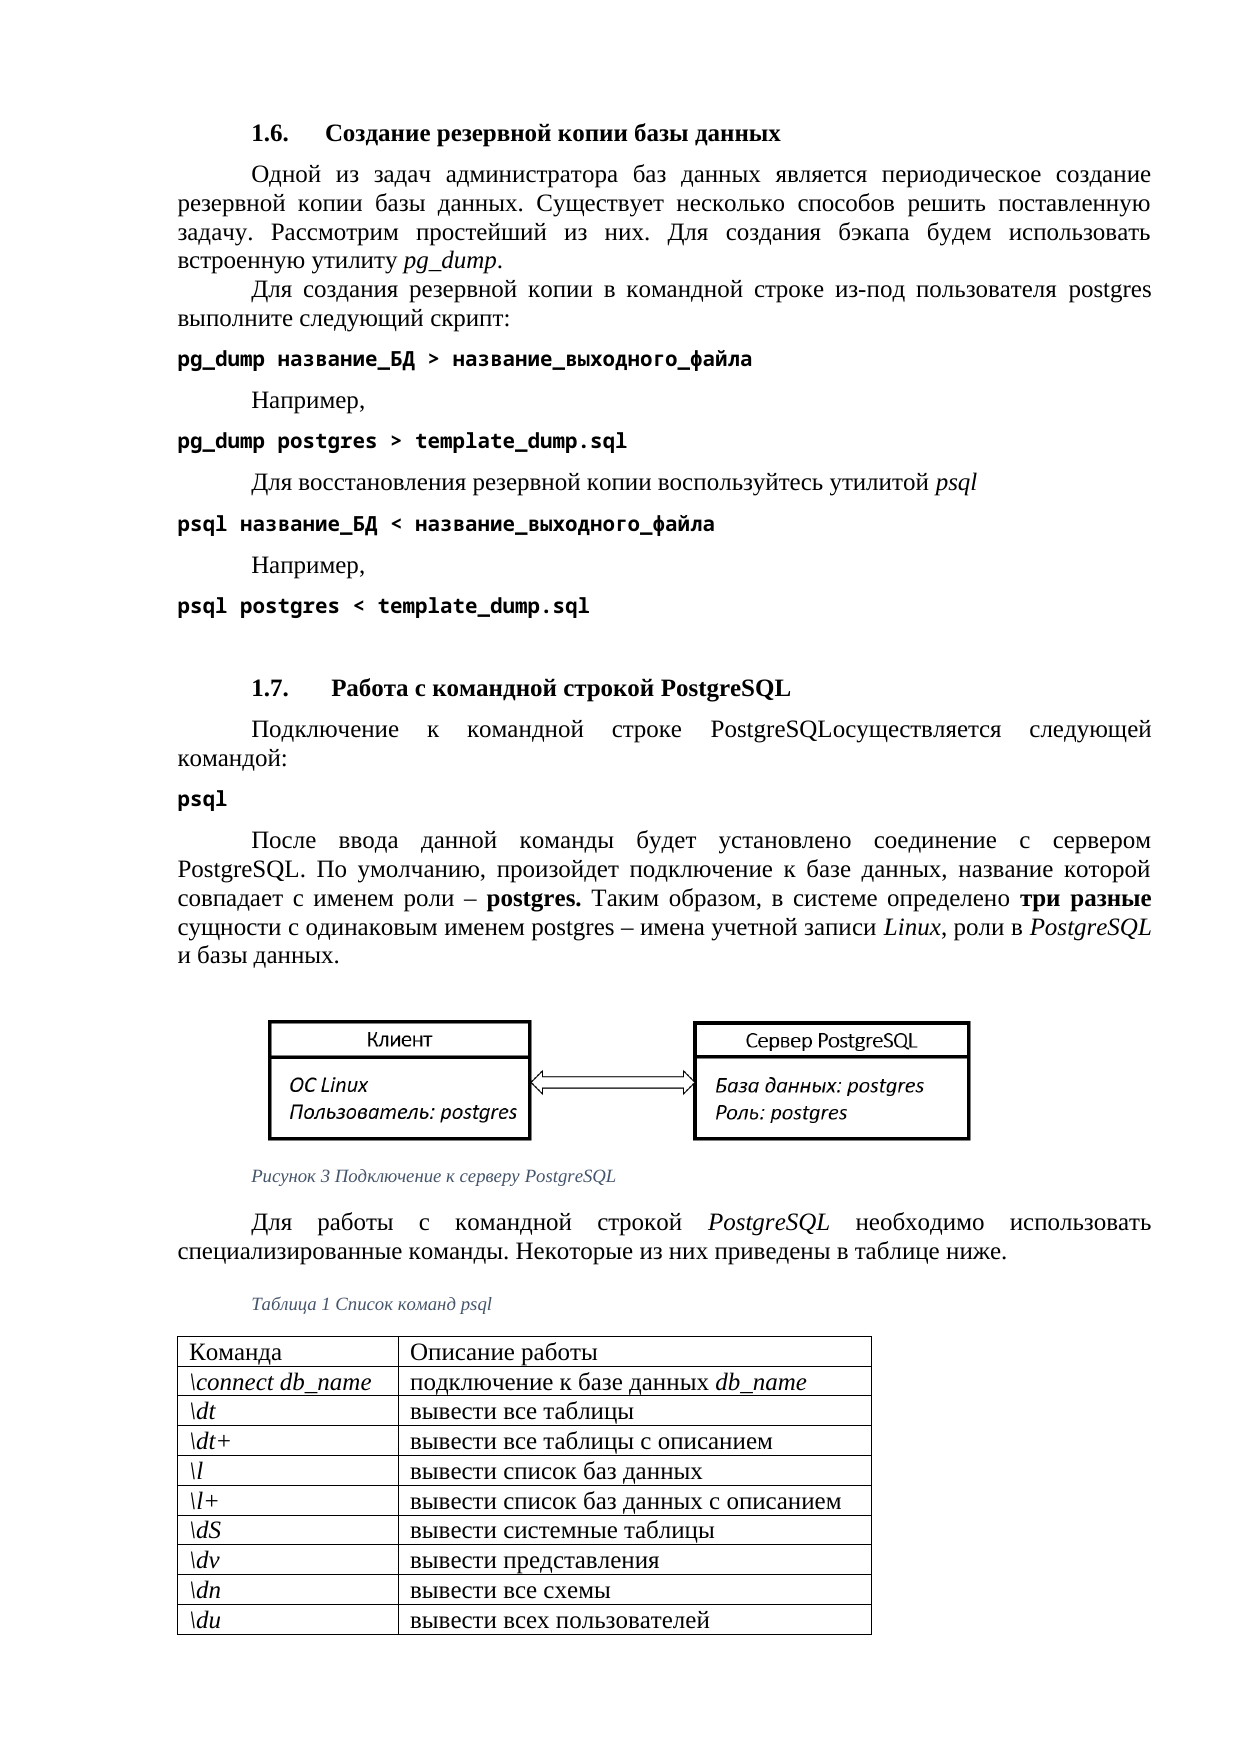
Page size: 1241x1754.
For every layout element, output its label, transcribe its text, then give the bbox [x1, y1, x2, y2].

table_header Описание работы [399, 1337, 871, 1366]
text Рисунок 3 Подключение к серверу PostgreSQL [177, 1165, 1152, 1186]
text Таблица 1 Список команд psql [177, 1293, 1152, 1315]
text Для восстановления резервной копии воспользуйтесь утилитой psql [177, 467, 1152, 496]
table_cell \dS [178, 1516, 398, 1544]
table_cell вывести все таблицы [399, 1396, 871, 1425]
table_cell \dt [178, 1396, 398, 1425]
text Например, [177, 550, 1152, 578]
table_cell вывести список баз данных [399, 1456, 871, 1485]
text pg_dump postgres > template_dump.sql [177, 427, 1152, 455]
picture [251, 997, 1003, 1165]
text psql название_БД < название_выходного_файла [177, 509, 1152, 537]
text Для создания резервной копии в командной строке из-под пользователя postgres выполните следующий скрипт: [177, 274, 1152, 332]
table_cell вывести представления [399, 1545, 871, 1574]
table_cell \dn [178, 1575, 398, 1604]
table_cell подключение к базе данных db_name [399, 1367, 871, 1395]
table_cell \du [178, 1605, 398, 1634]
table_cell \dt+ [178, 1426, 398, 1455]
table_cell вывести все таблицы с описанием [399, 1426, 871, 1455]
table_cell вывести системные таблицы [399, 1516, 871, 1544]
table_cell вывести всех пользователей [399, 1605, 871, 1634]
table_cell \connect db_name [178, 1367, 398, 1395]
text psql postgres < template_dump.sql [177, 591, 1152, 619]
text Например, [177, 385, 1152, 414]
text Для работы с командной строкой PostgreSQL необходимо использовать специализированные команды. Некоторые из них приведены в таблице ниже. [177, 1207, 1152, 1264]
table_cell вывести список баз данных с описанием [399, 1486, 871, 1514]
table_cell вывести все схемы [399, 1575, 871, 1604]
text Одной из задач администратора баз данных является периодическое создание резервной копии базы данных. Существует несколько способов решить поставленную задачу. Рассмотрим простейший из них. Для создания бэкапа будем использовать встроенную утилиту pg_dump. [177, 159, 1152, 274]
table_cell \l [178, 1456, 398, 1485]
text psql [177, 784, 1152, 813]
text Подключение к командной строке PostgreSQLосуществляется следующей командой: [177, 714, 1152, 772]
table_cell \l+ [178, 1486, 398, 1514]
text Работа с командной строкой PostgreSQL [251, 673, 1152, 702]
text Создание резервной копии базы данных [251, 118, 1152, 147]
table_header Команда [178, 1337, 398, 1366]
text После ввода данной команды будет установлено соединение с сервером PostgreSQL. По умолчанию, произойдет подключение к базе данных, название которой совпадает с именем роли – postgres. Таким образом, в системе определено три разные сущности с одинаковым именем postgres – имена учетной записи Linux, роли в PostgreSQL и базы данных. [177, 825, 1152, 969]
text pg_dump название_БД > название_выходного_файла [177, 344, 1152, 373]
table_cell \dv [178, 1545, 398, 1574]
